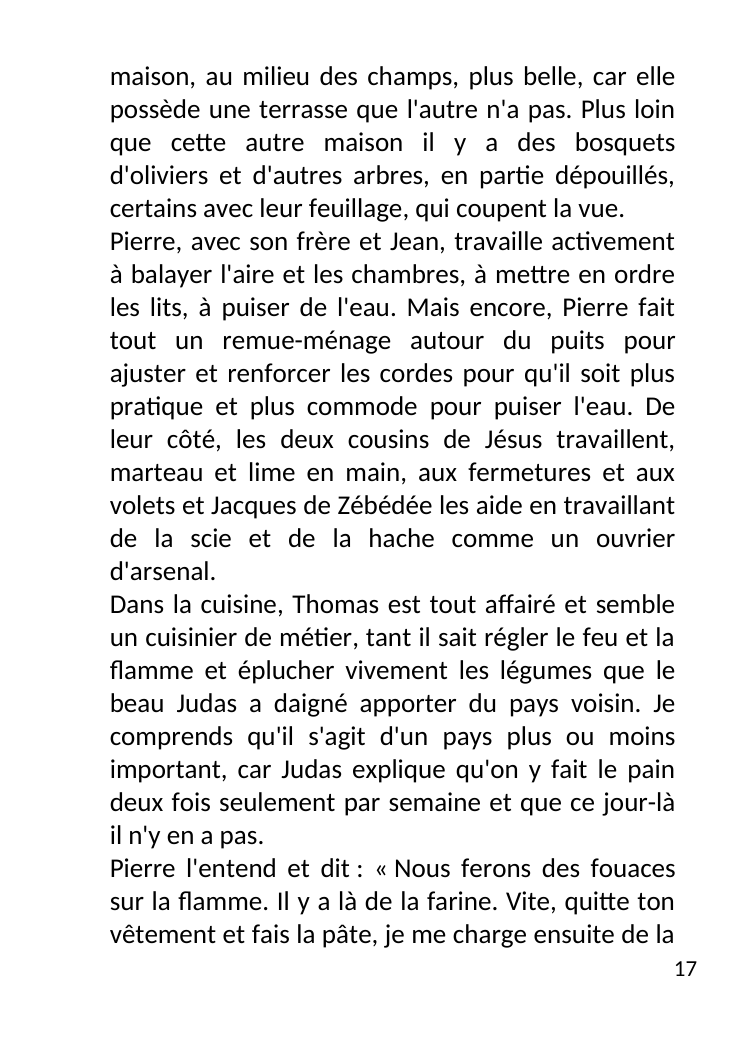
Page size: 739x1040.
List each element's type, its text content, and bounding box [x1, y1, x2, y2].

text Pierre, avec son frère et Jean, travaille activement à balayer l'aire et les chambres, à mettre en ordre les lits, à puiser de l'eau. Mais encore, Pierre fait tout un remue-ménage autour du puits pour ajuster et renforcer les cordes pour qu'il soit plus pratique et plus commode pour puiser l'eau. De leur côté, les deux cousins de Jésus travaillent, marteau et lime en main, aux fermetures et aux volets et Jacques de Zébédée les aide en travaillant de la scie et de la hache comme un ouvrier d'arsenal. [109, 224, 676, 587]
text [109, 852, 676, 951]
text Dans la cuisine, Thomas est tout affairé et semble un cuisinier de métier, tant il sait régler le feu et la flamme et éplucher vivement les légumes que le beau Judas a daigné apporter du pays voisin. Je comprends qu'il s'agit d'un pays plus ou moins important, car Judas explique qu'on y fait le pain deux fois seulement par semaine et que ce jour-là il n'y en a pas. [109, 587, 676, 852]
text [109, 59, 676, 224]
